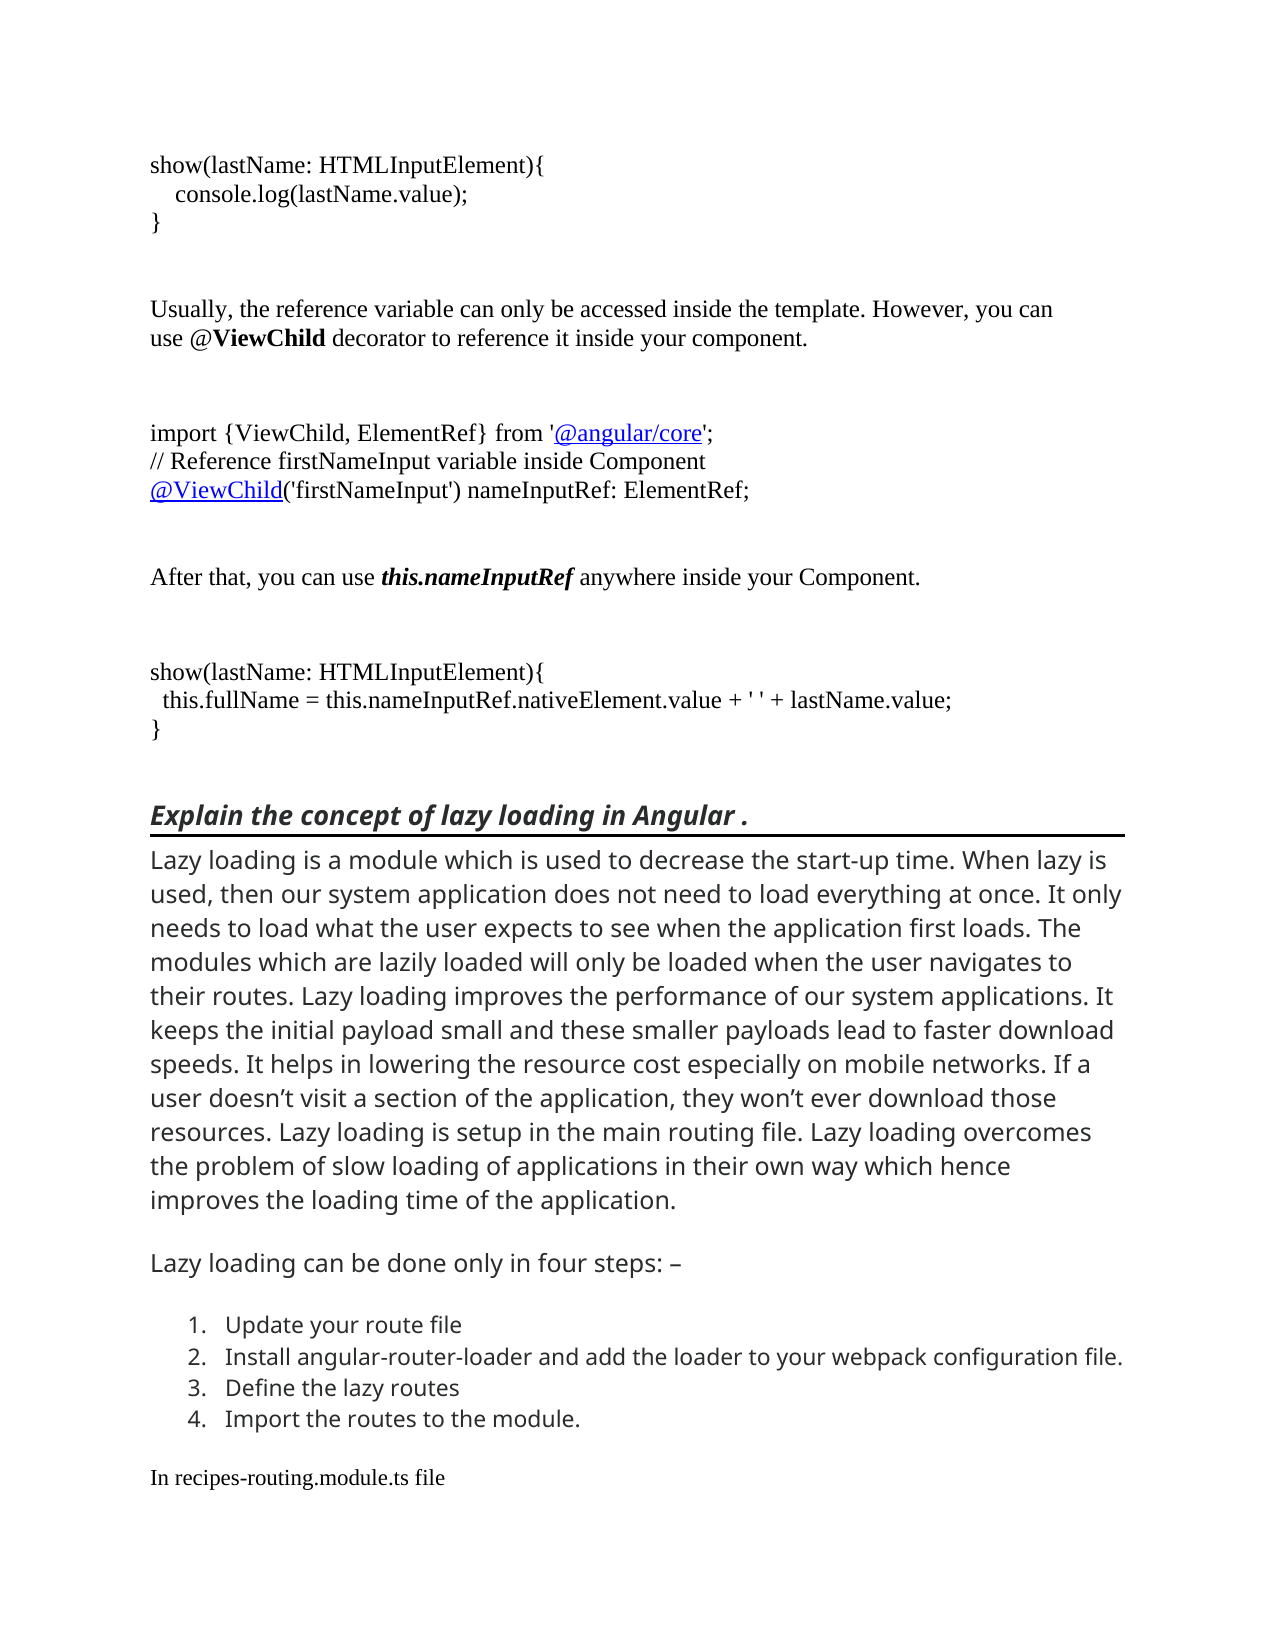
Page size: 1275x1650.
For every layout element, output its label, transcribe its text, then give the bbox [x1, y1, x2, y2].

text Lazy loading can be done only in four steps: – [150, 1246, 1125, 1280]
list Import the routes to the module. [187, 1403, 1125, 1434]
list Define the lazy routes [187, 1372, 1125, 1403]
text Lazy loading is a module which is used to decrease the start-up time. When lazy is used, then our system application does not need to load everything at once. It only needs to load what the user expects to see when the application first loads. The modules which are lazily loaded will only be loaded when the user navigates to their routes. Lazy loading improves the performance of our system applications. It keeps the initial payload small and these smaller payloads lead to faster download speeds. It helps in lowering the resource cost especially on mobile networks. If a user doesn’t visit a section of the application, they won’t ever download those resources. Lazy loading is setup in the main routing file. Lazy loading overcomes the problem of slow loading of applications in their own way which hence improves the loading time of the application. [150, 842, 1125, 1217]
list Update your route file [187, 1309, 1125, 1341]
text // Reference firstNameInput variable inside Component @ViewChild('firstNameInput') nameInputRef: ElementRef; [150, 446, 1125, 504]
text After that, you can use this.nameInputRef anywhere inside your Component. [150, 562, 1125, 591]
text In recipes-routing.module.ts file [150, 1463, 1125, 1490]
text show(lastName: HTMLInputElement){ console.log(lastName.value); } [150, 150, 1125, 236]
subtitle Explain the concept of lazy loading in Angular . [150, 797, 1125, 834]
text Usually, the reference variable can only be accessed inside the template. However, you can use @ViewChild decorator to reference it inside your component. [150, 294, 1125, 352]
text import {ViewChild, ElementRef} from '@angular/core'; [150, 418, 1125, 446]
list Install angular-router-loader and add the loader to your webpack configuration file. [187, 1341, 1125, 1372]
text show(lastName: HTMLInputElement){ this.fullName = this.nameInputRef.nativeElement.value + ' ' + lastName.value; } [150, 657, 1125, 743]
